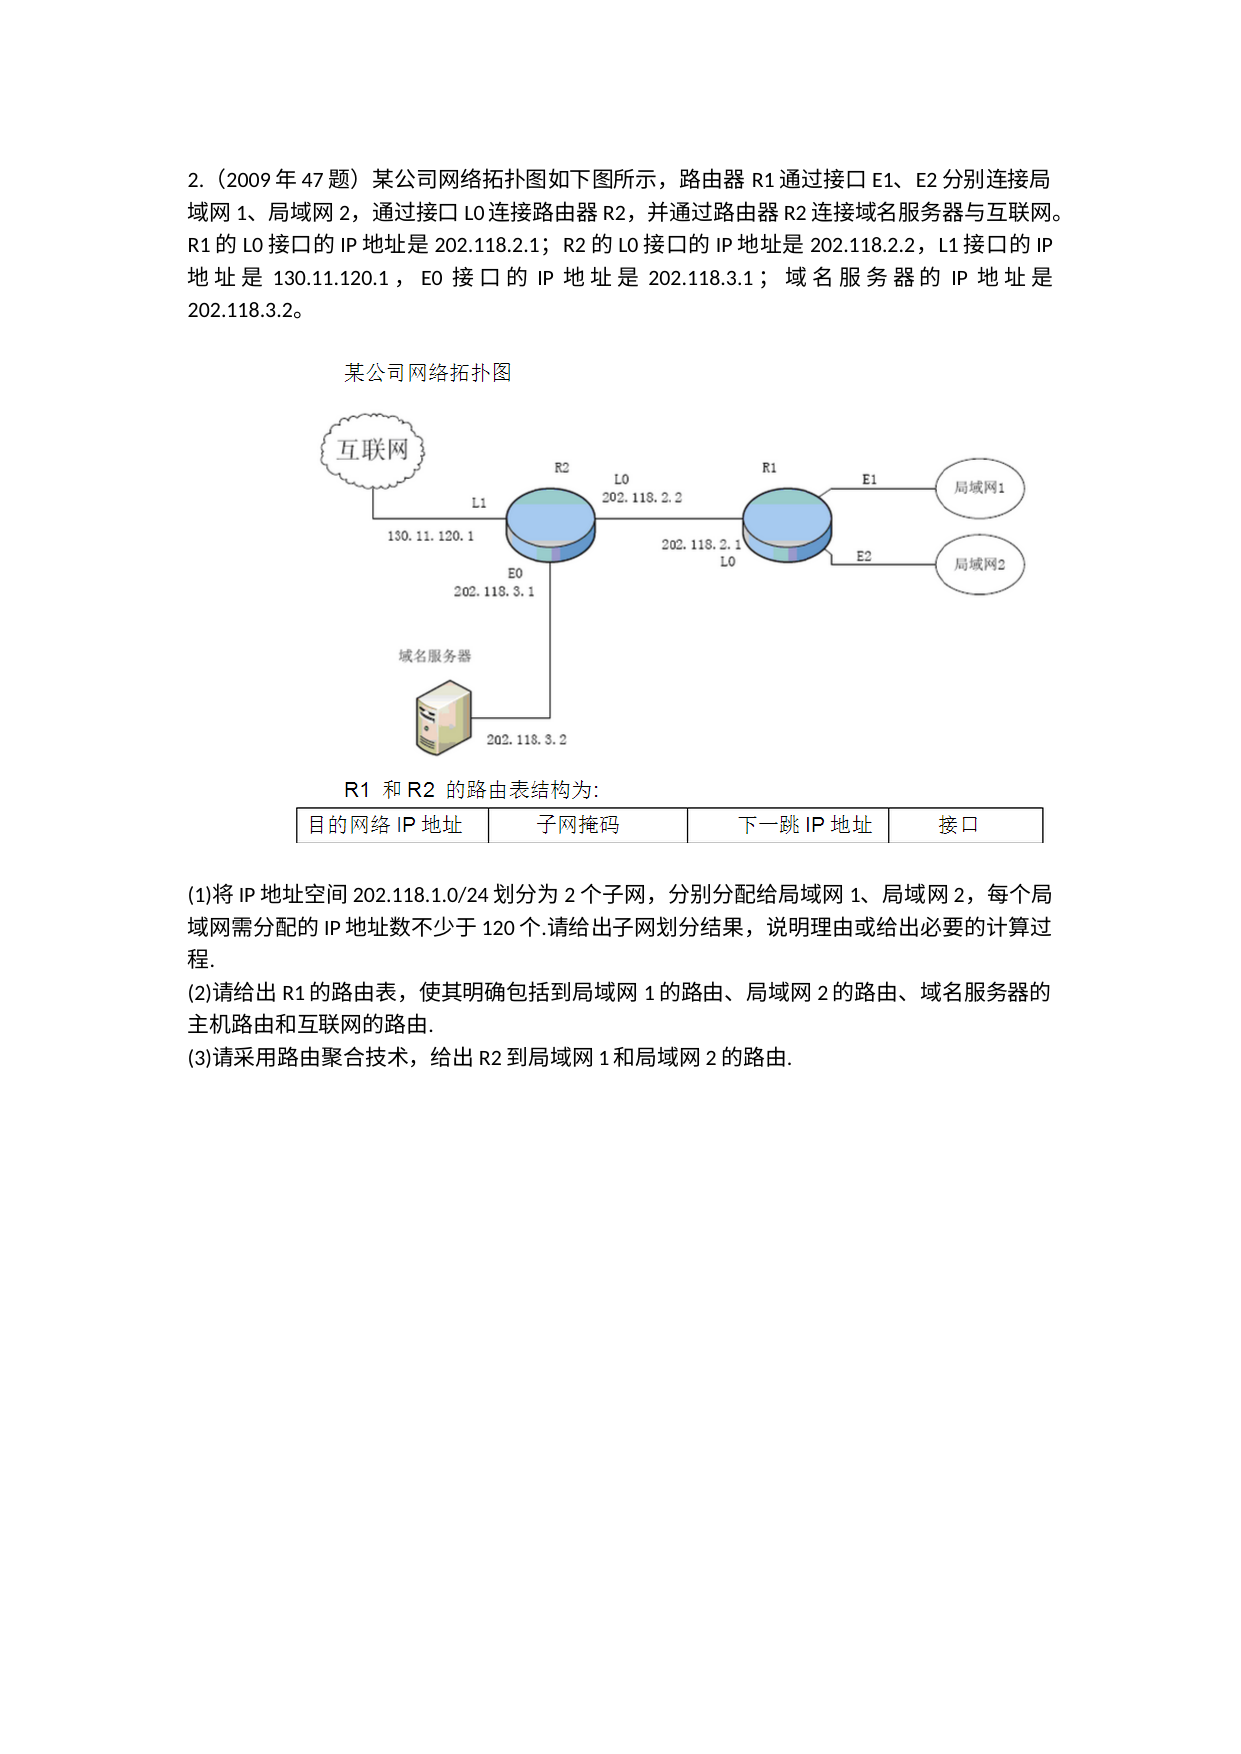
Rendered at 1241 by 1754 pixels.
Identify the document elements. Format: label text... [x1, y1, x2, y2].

text 2.（2009年47题）某公司网络拓扑图如下图所示，路由器R1通过接口E1、E2分别连接局域网1、局域网2，通过接口L0连接路由器R2，并通过路由器R2连接域名服务器与互联网。R1的L0接口的IP地址是202.118.2.1；R2的L0接口的IP地址是202.118.2.2，L1接口的IP地址是130.11.120.1，E0接口的IP地址是202.118.3.1；域名服务器的IP地址是202.118.3.2。 [187, 162, 1053, 324]
text (3)请采用路由聚合技术，给出R2到局域网1和局域网2的路由. [187, 1039, 1053, 1072]
text (1)将IP地址空间202.118.1.0/24 划分为2个子网，分别分配给局域网1、局域网2，每个局域网需分配的IP地址数不少于120个.请给出子网划分结果，说明理由或给出必要的计算过程. [187, 877, 1053, 974]
picture [275, 357, 1141, 847]
text (2)请给出R1的路由表，使其明确包括到局域网1的路由、局域网2的路由、域名服务器的主机路由和互联网的路由. [187, 974, 1053, 1039]
